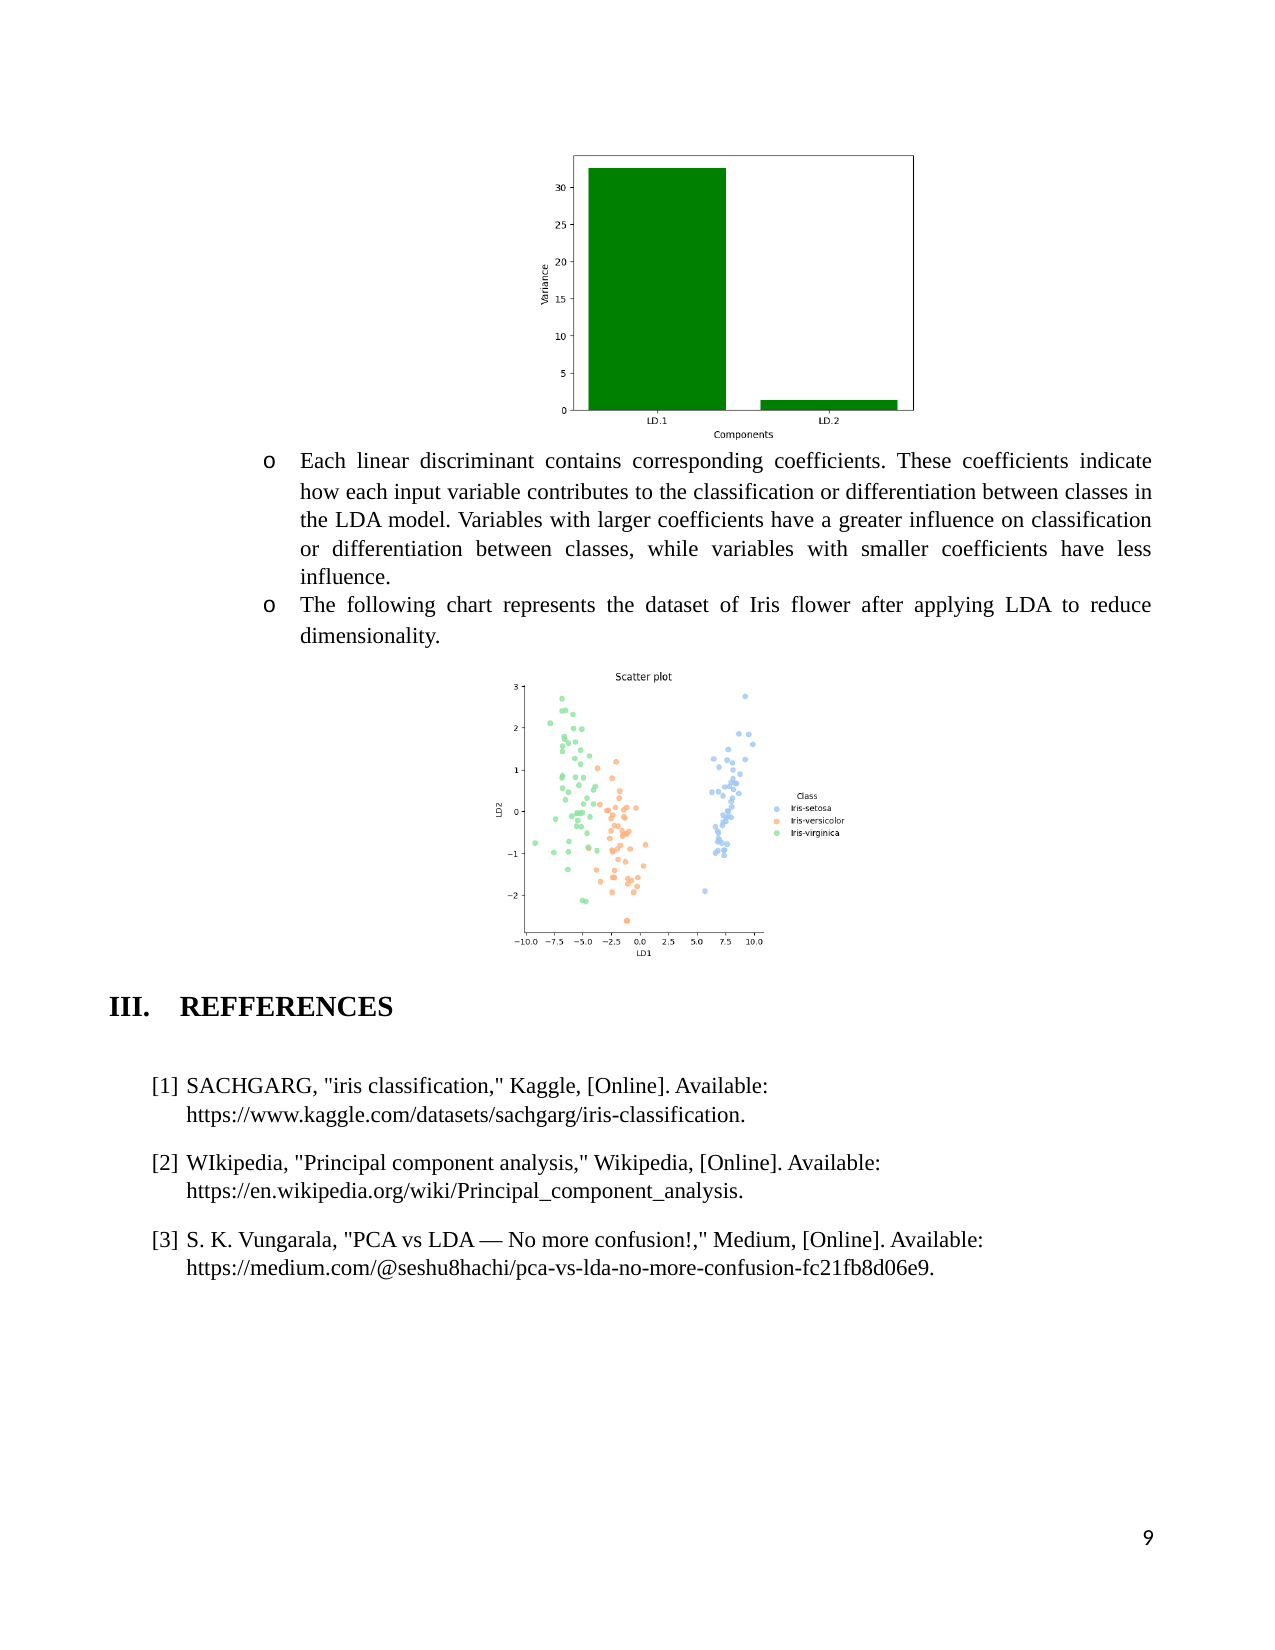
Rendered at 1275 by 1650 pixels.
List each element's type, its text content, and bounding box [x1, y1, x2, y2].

subtitle REFFERENCES [150, 989, 1153, 1023]
list Each linear discriminant contains corresponding coefficients. These coefficients indicate how each input variable contributes to the classification or differentiation between classes in the LDA model. Variables with larger coefficients have a greater influence on classification or differentiation between classes, while variables with smaller coefficients have less influence. [262, 447, 1153, 589]
picture [534, 150, 919, 446]
list The following chart represents the dataset of Iris flower after applying LDA to reduce dimensionality. [262, 592, 1153, 648]
picture [489, 667, 852, 963]
